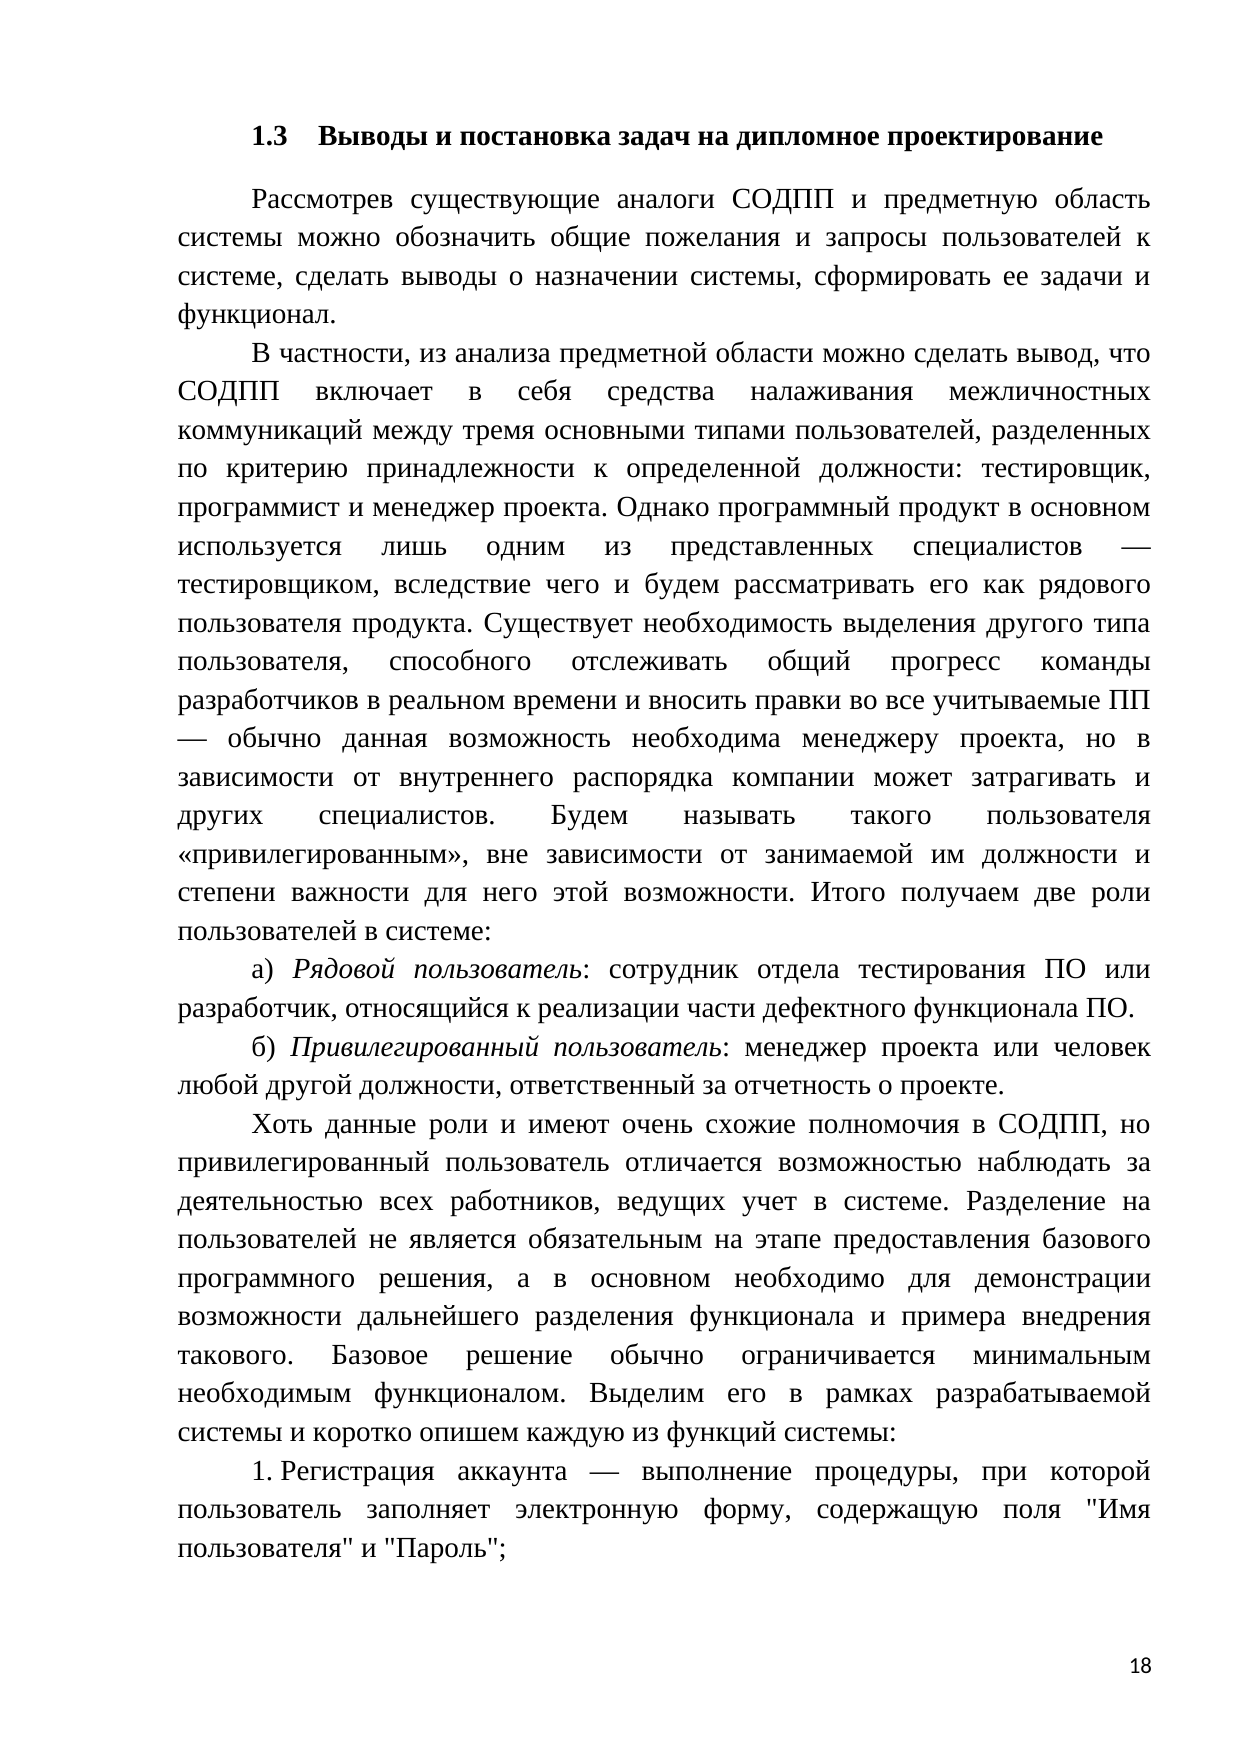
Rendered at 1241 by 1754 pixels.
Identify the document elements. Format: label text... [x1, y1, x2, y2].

text Рассмотрев существующие аналоги СОДПП и предметную область системы можно обозначить общие пожелания и запросы пользователей к системе, сделать выводы о назначении системы, сформировать ее задачи и функционал. [177, 181, 1152, 330]
list Регистрация аккаунта — выполнение процедуры, при которой пользователь заполняет электронную форму, содержащую поля "Имя пользователя" и "Пароль"; [177, 1453, 1152, 1563]
text В частности, из анализа предметной области можно сделать вывод, что СОДПП включает в себя средства налаживания межличностных коммуникаций между тремя основными типами пользователей, разделенных по критерию принадлежности к определенной должности: тестировщик, программист и менеджер проекта. Однако программный продукт в основном используется лишь одним из представленных специалистов — тестировщиком, вследствие чего и будем рассматривать его как рядового пользователя продукта. Существует необходимость выделения другого типа пользователя, способного отслеживать общий прогресс команды разработчиков в реальном времени и вносить правки во все учитываемые ПП — обычно данная возможность необходима менеджеру проекта, но в зависимости от внутреннего распорядка компании может затрагивать и других специалистов. Будем называть такого пользователя «привилегированным», вне зависимости от занимаемой им должности и степени важности для него этой возможности. Итого получаем две роли пользователей в системе: [177, 335, 1152, 947]
text б) Привилегированный пользователь: менеджер проекта или человек любой другой должности, ответственный за отчетность о проекте. [177, 1029, 1152, 1101]
text Хоть данные роли и имеют очень схожие полномочия в СОДПП, но привилегированный пользователь отличается возможностью наблюдать за деятельностью всех работников, ведущих учет в системе. Разделение на пользователей не является обязательным на этапе предоставления базового программного решения, а в основном необходимо для демонстрации возможности дальнейшего разделения функционала и примера внедрения такового. Базовое решение обычно ограничивается минимальным необходимым функционалом. Выделим его в рамках разрабатываемой системы и коротко опишем каждую из функций системы: [177, 1106, 1152, 1448]
text а) Рядовой пользователь: сотрудник отдела тестирования ПО или разработчик, относящийся к реализации части дефектного функционала ПО. [177, 952, 1152, 1024]
text 1.3 Выводы и постановка задач на дипломное проектирование [251, 118, 1152, 152]
